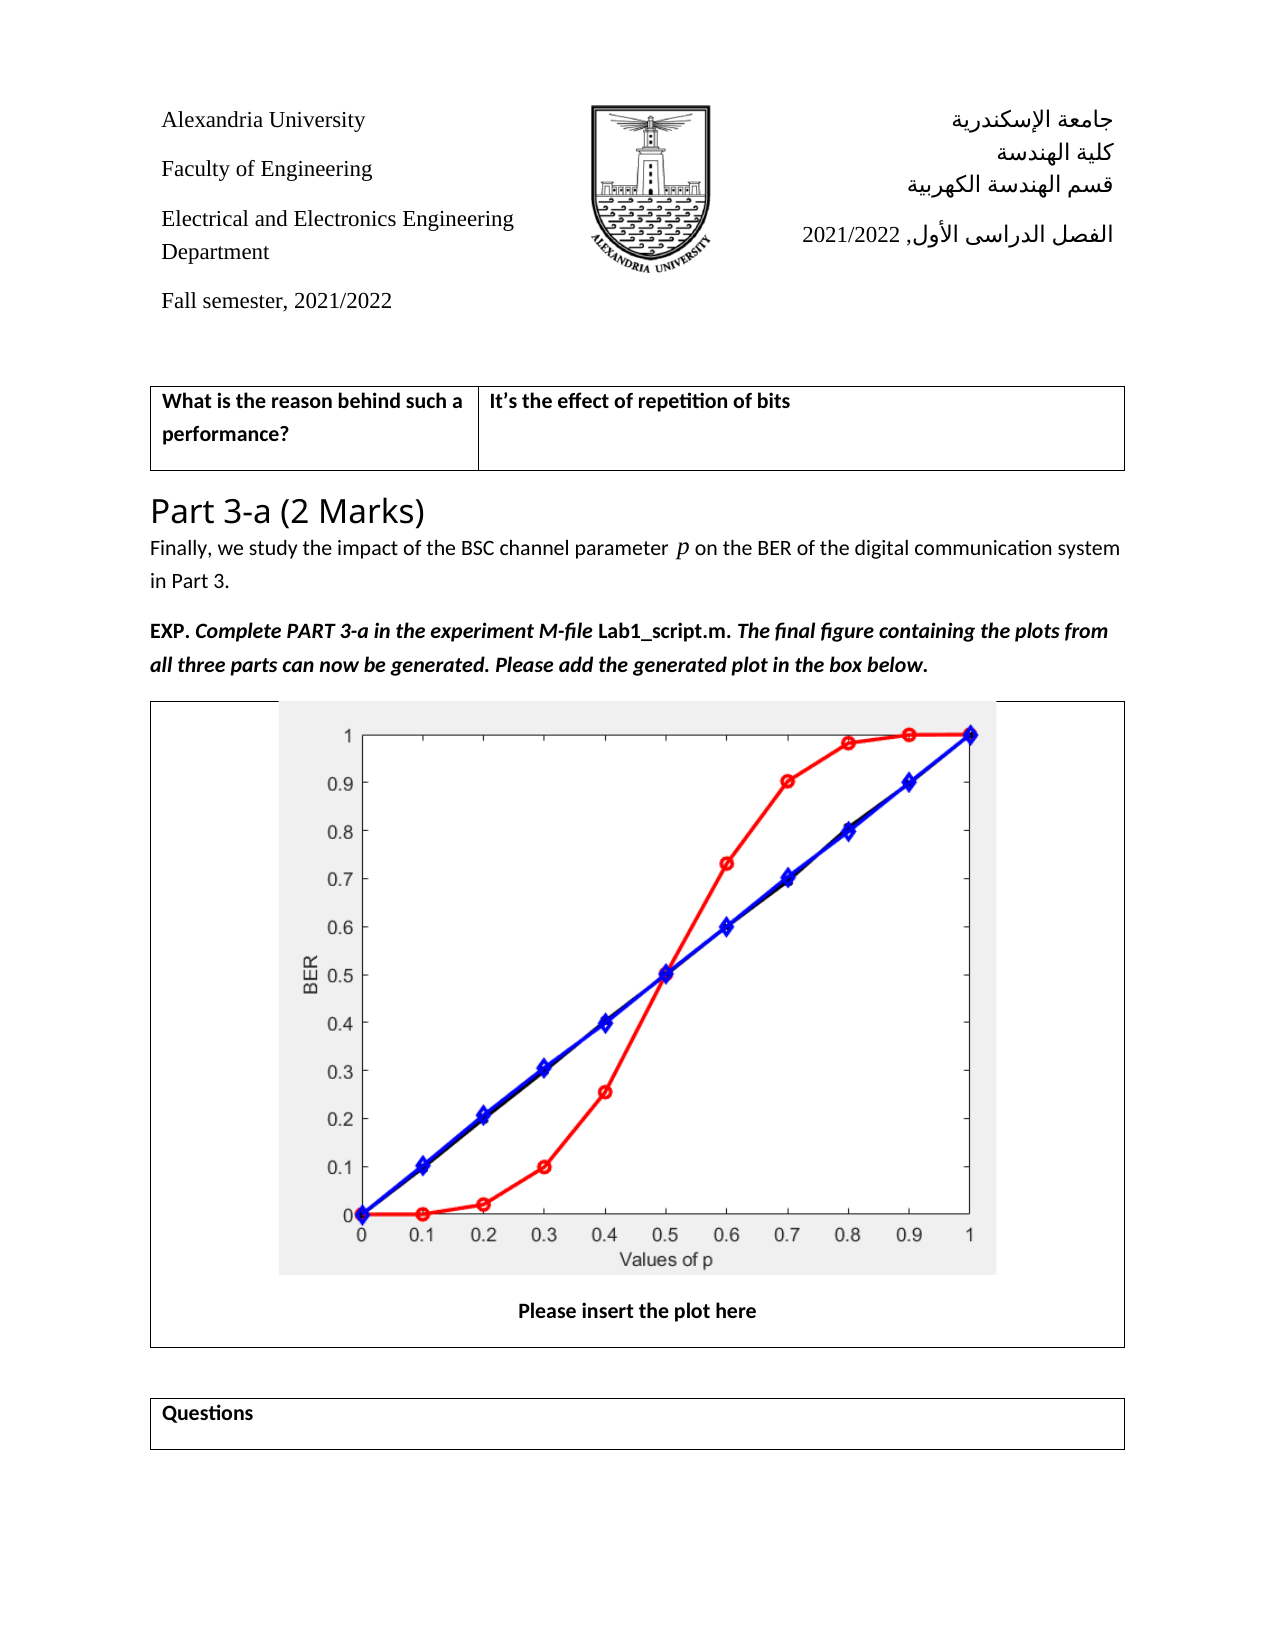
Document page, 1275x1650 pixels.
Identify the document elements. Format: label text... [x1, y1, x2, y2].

table_cell What is the reason behind such a performance? [151, 387, 478, 470]
text Finally, we study the impact of the BSC channel parameter on the BER of the digital communication system in Part 3. [150, 533, 1125, 594]
table_cell It’s the effect of repetition of bits [479, 387, 1124, 470]
picture [566, 105, 734, 273]
subtitle Part 3-a (2 Marks) [150, 488, 1125, 533]
table_header Please insert the plot here [151, 702, 1124, 1347]
table_header Questions [151, 1399, 1124, 1449]
picture [278, 701, 997, 1275]
text EXP. Complete PART 3-a in the experiment M-file Lab1_script.m. The final figure containing the plots from all three parts can now be generated. Please add the generated plot in the box below. [150, 617, 1125, 677]
